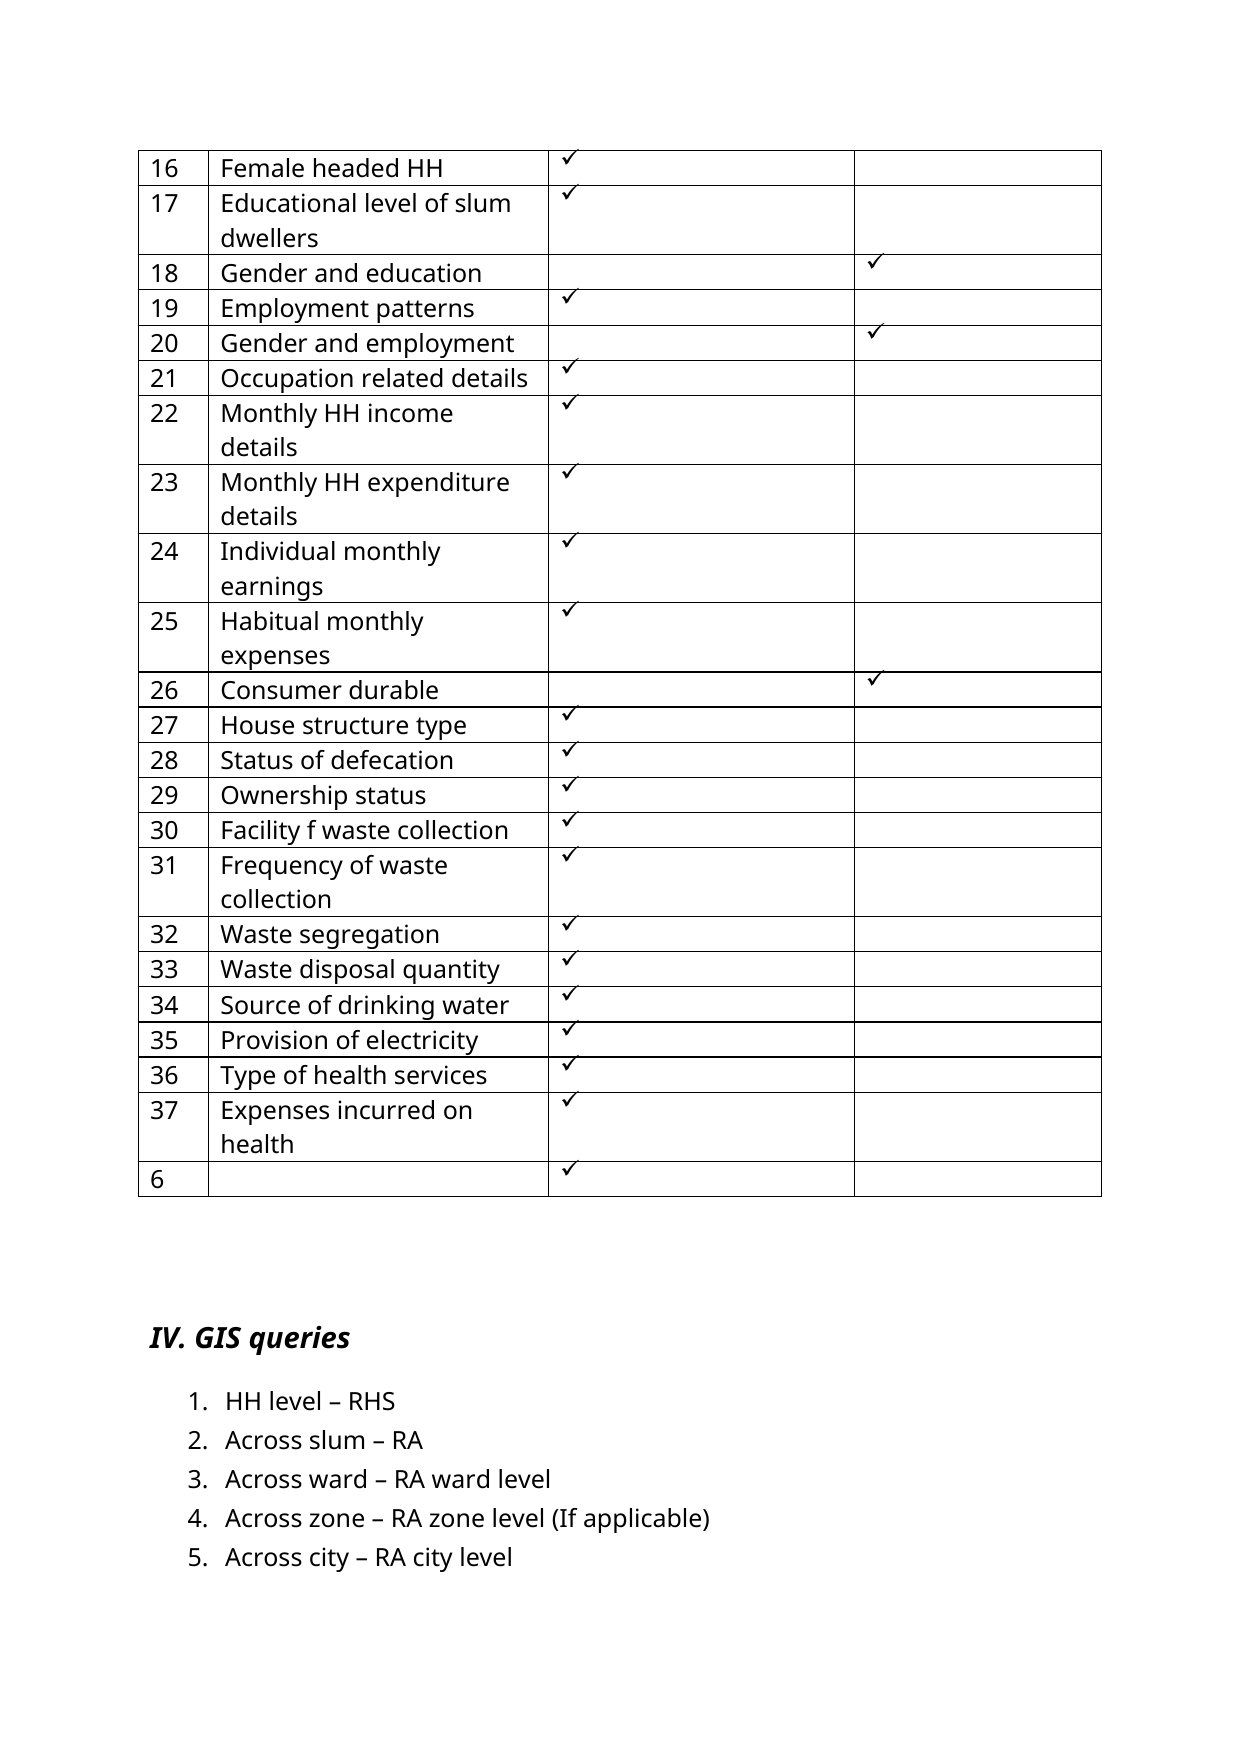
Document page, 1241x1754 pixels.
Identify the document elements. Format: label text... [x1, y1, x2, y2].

table_cell 31 [139, 848, 208, 916]
table_cell 19 [139, 290, 208, 324]
table_cell 6 [139, 1162, 208, 1196]
table_cell Expenses incurred on health [209, 1093, 548, 1161]
table_cell [549, 465, 854, 533]
table_cell [549, 1023, 854, 1056]
table_cell Consumer durable [209, 673, 548, 706]
table_cell 34 [139, 987, 208, 1021]
table_cell 16 [139, 151, 208, 185]
table_cell [855, 326, 1101, 359]
table_cell [549, 255, 854, 289]
table_cell [549, 917, 854, 951]
table_cell Waste segregation [209, 917, 548, 951]
table_cell 24 [139, 534, 208, 602]
table_cell [855, 1093, 1101, 1161]
table_cell Status of defecation [209, 743, 548, 777]
table_cell [549, 743, 854, 777]
table_cell [549, 987, 854, 1021]
table_cell [549, 1058, 854, 1092]
table_cell [549, 396, 854, 464]
table_cell 29 [139, 778, 208, 812]
list HH level – RHS [187, 1383, 1090, 1417]
table_cell [855, 952, 1101, 986]
table_cell Provision of electricity [209, 1023, 548, 1056]
table_cell Ownership status [209, 778, 548, 812]
table_cell [549, 361, 854, 395]
table_cell Employment patterns [209, 290, 548, 324]
table_cell 27 [139, 708, 208, 742]
table_cell 23 [139, 465, 208, 533]
list Across ward – RA ward level [187, 1462, 1090, 1496]
table_cell 33 [139, 952, 208, 986]
table_cell [855, 848, 1101, 916]
table_cell [549, 778, 854, 812]
table_cell [549, 708, 854, 742]
table_cell 17 [139, 186, 208, 254]
table_cell 28 [139, 743, 208, 777]
table_cell [855, 1162, 1101, 1196]
table_cell 30 [139, 813, 208, 847]
list Across city – RA city level [187, 1540, 1090, 1574]
table_cell House structure type [209, 708, 548, 742]
table_cell [549, 151, 854, 185]
table_cell 26 [139, 673, 208, 706]
table_cell [209, 1162, 548, 1196]
table_cell Monthly HH income details [209, 396, 548, 464]
table_cell 36 [139, 1058, 208, 1092]
table_cell Waste disposal quantity [209, 952, 548, 986]
table_cell 37 [139, 1093, 208, 1161]
table_cell [549, 326, 854, 359]
table_cell 22 [139, 396, 208, 464]
table_cell [855, 534, 1101, 602]
list Across zone – RA zone level (If applicable) [187, 1501, 1090, 1535]
table_cell [549, 848, 854, 916]
table_cell [855, 603, 1101, 671]
table_cell 25 [139, 603, 208, 671]
table_cell [855, 673, 1101, 706]
table_cell Frequency of waste collection [209, 848, 548, 916]
table_cell [549, 813, 854, 847]
table_cell [549, 603, 854, 671]
table_cell Gender and employment [209, 326, 548, 359]
table_cell 32 [139, 917, 208, 951]
table_cell [855, 396, 1101, 464]
table_cell [855, 987, 1101, 1021]
table_cell [855, 917, 1101, 951]
table_cell [855, 151, 1101, 185]
table_cell [549, 290, 854, 324]
table_cell [855, 1058, 1101, 1092]
list Across slum – RA [187, 1422, 1090, 1457]
table_cell 18 [139, 255, 208, 289]
table_cell [855, 1023, 1101, 1056]
table_cell [549, 186, 854, 254]
table_cell [855, 813, 1101, 847]
table_cell 35 [139, 1023, 208, 1056]
table_cell [855, 743, 1101, 777]
table_cell [855, 186, 1101, 254]
table_cell [855, 255, 1101, 289]
table_cell [855, 465, 1101, 533]
table_cell [549, 1093, 854, 1161]
table_cell [855, 708, 1101, 742]
table_cell Facility f waste collection [209, 813, 548, 847]
table_cell Educational level of slum dwellers [209, 186, 548, 254]
table_cell 20 [139, 326, 208, 359]
table_cell Female headed HH [209, 151, 548, 185]
table_cell [855, 290, 1101, 324]
text IV. GIS queries [150, 1317, 1090, 1357]
table_cell Habitual monthly expenses [209, 603, 548, 671]
table_cell 21 [139, 361, 208, 395]
table_cell Gender and education [209, 255, 548, 289]
table_cell Occupation related details [209, 361, 548, 395]
table_cell Monthly HH expenditure details [209, 465, 548, 533]
table_cell [549, 673, 854, 706]
table_cell Type of health services [209, 1058, 548, 1092]
table_cell [855, 361, 1101, 395]
table_cell [549, 534, 854, 602]
table_cell [549, 952, 854, 986]
table_cell Source of drinking water [209, 987, 548, 1021]
table_cell Individual monthly earnings [209, 534, 548, 602]
table_cell [549, 1162, 854, 1196]
table_cell [855, 778, 1101, 812]
